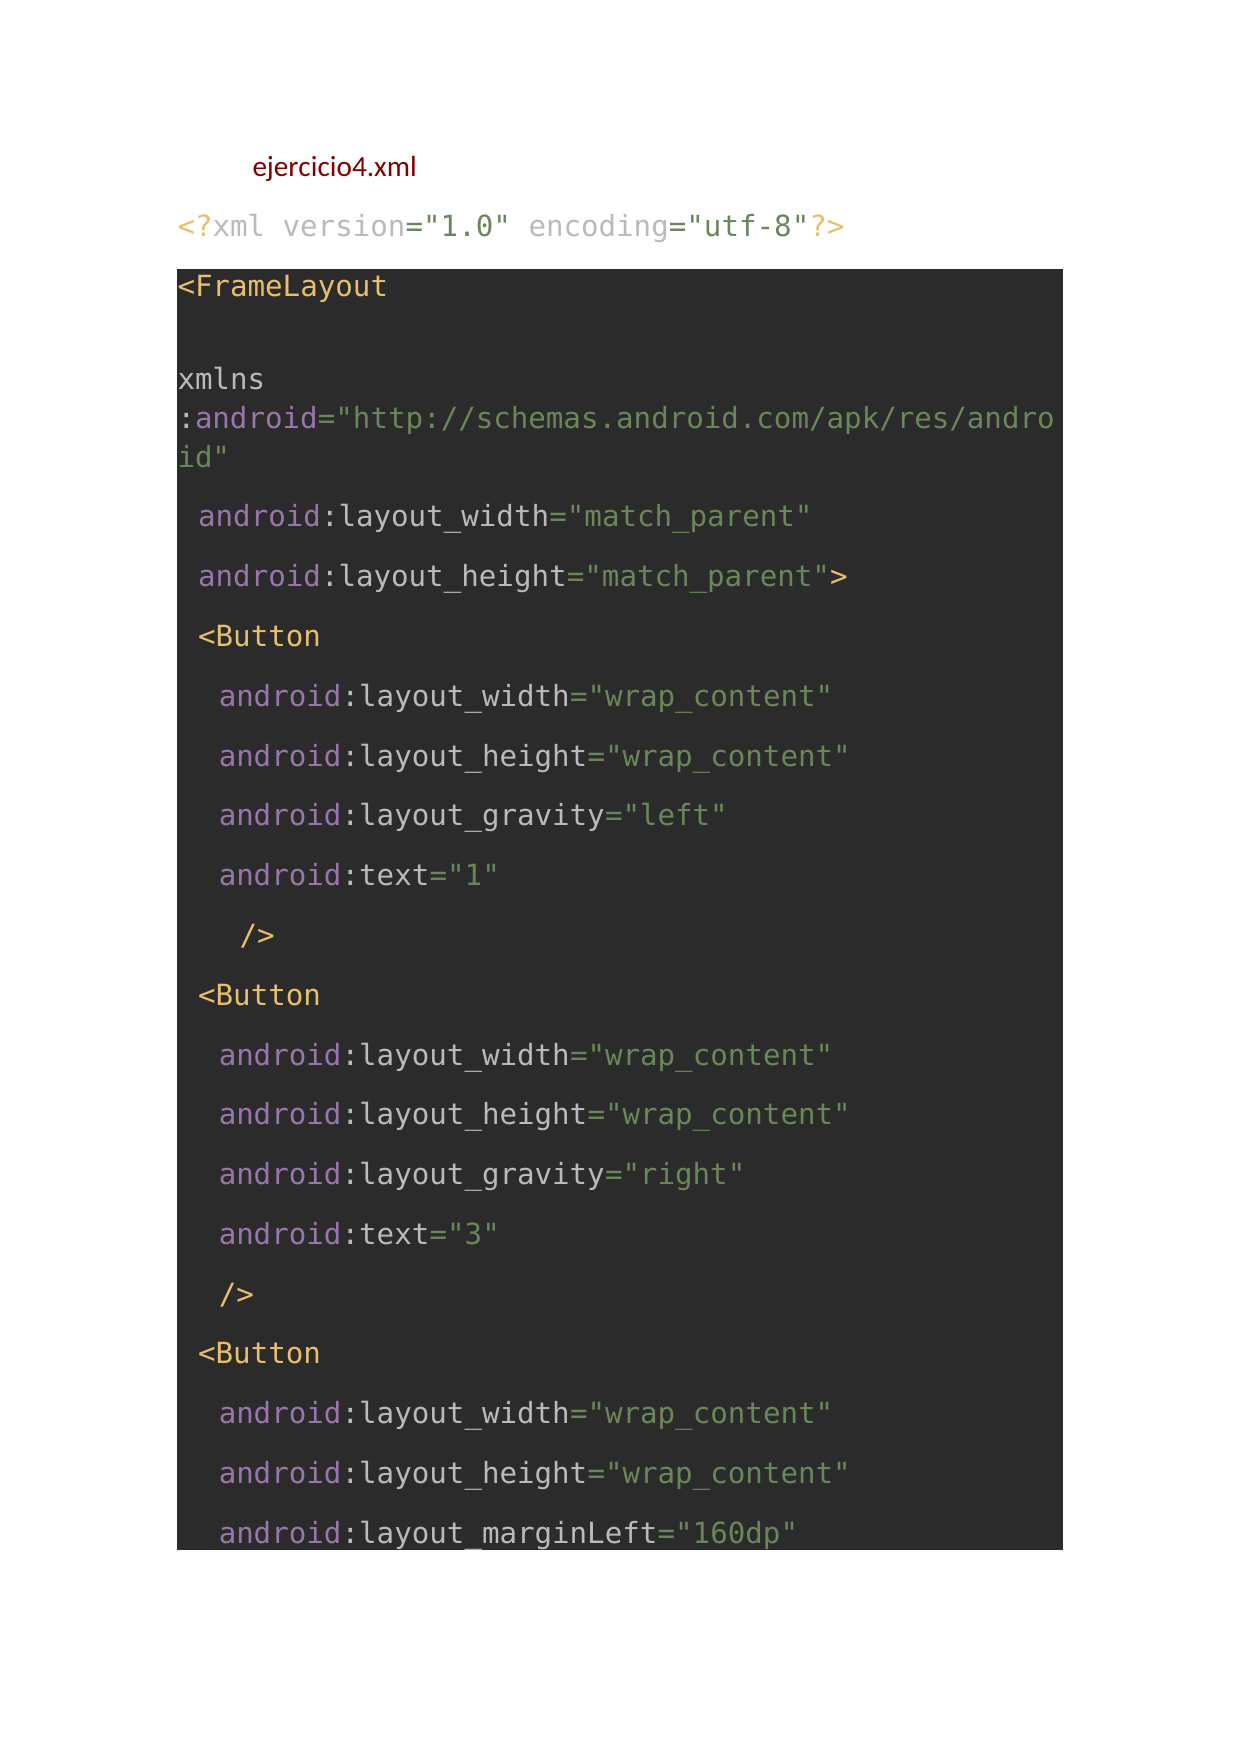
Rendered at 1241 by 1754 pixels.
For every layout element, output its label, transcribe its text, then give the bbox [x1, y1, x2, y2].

text xmlns:android="http://schemas.android.com/apk/res/android" [177, 329, 1063, 474]
text <FrameLayout [177, 269, 1063, 303]
text <?xml version="1.0" encoding="utf-8"?> [177, 209, 1063, 243]
text /> [177, 918, 1063, 952]
text /> [177, 1277, 1063, 1311]
text android:layout_gravity="left" [177, 799, 1063, 833]
text android:layout_height="wrap_content" [177, 1098, 1063, 1132]
text android:layout_marginLeft="160dp" [177, 1516, 1063, 1550]
text android:layout_height="wrap_content" [177, 739, 1063, 773]
text android:layout_gravity="right" [177, 1157, 1063, 1191]
list ejercicio4.xml [252, 148, 1063, 183]
text android:layout_width="wrap_content" [177, 1397, 1063, 1431]
text android:layout_width="wrap_content" [177, 1038, 1063, 1072]
text android:layout_width="match_parent" [177, 500, 1063, 534]
text <Button [177, 1337, 1063, 1371]
text <Button [177, 978, 1063, 1012]
text <Button [177, 619, 1063, 653]
text android:layout_width="wrap_content" [177, 679, 1063, 713]
text android:layout_height="match_parent"> [177, 559, 1063, 593]
text android:layout_height="wrap_content" [177, 1456, 1063, 1490]
text android:text="3" [177, 1217, 1063, 1251]
text android:text="1" [177, 858, 1063, 892]
